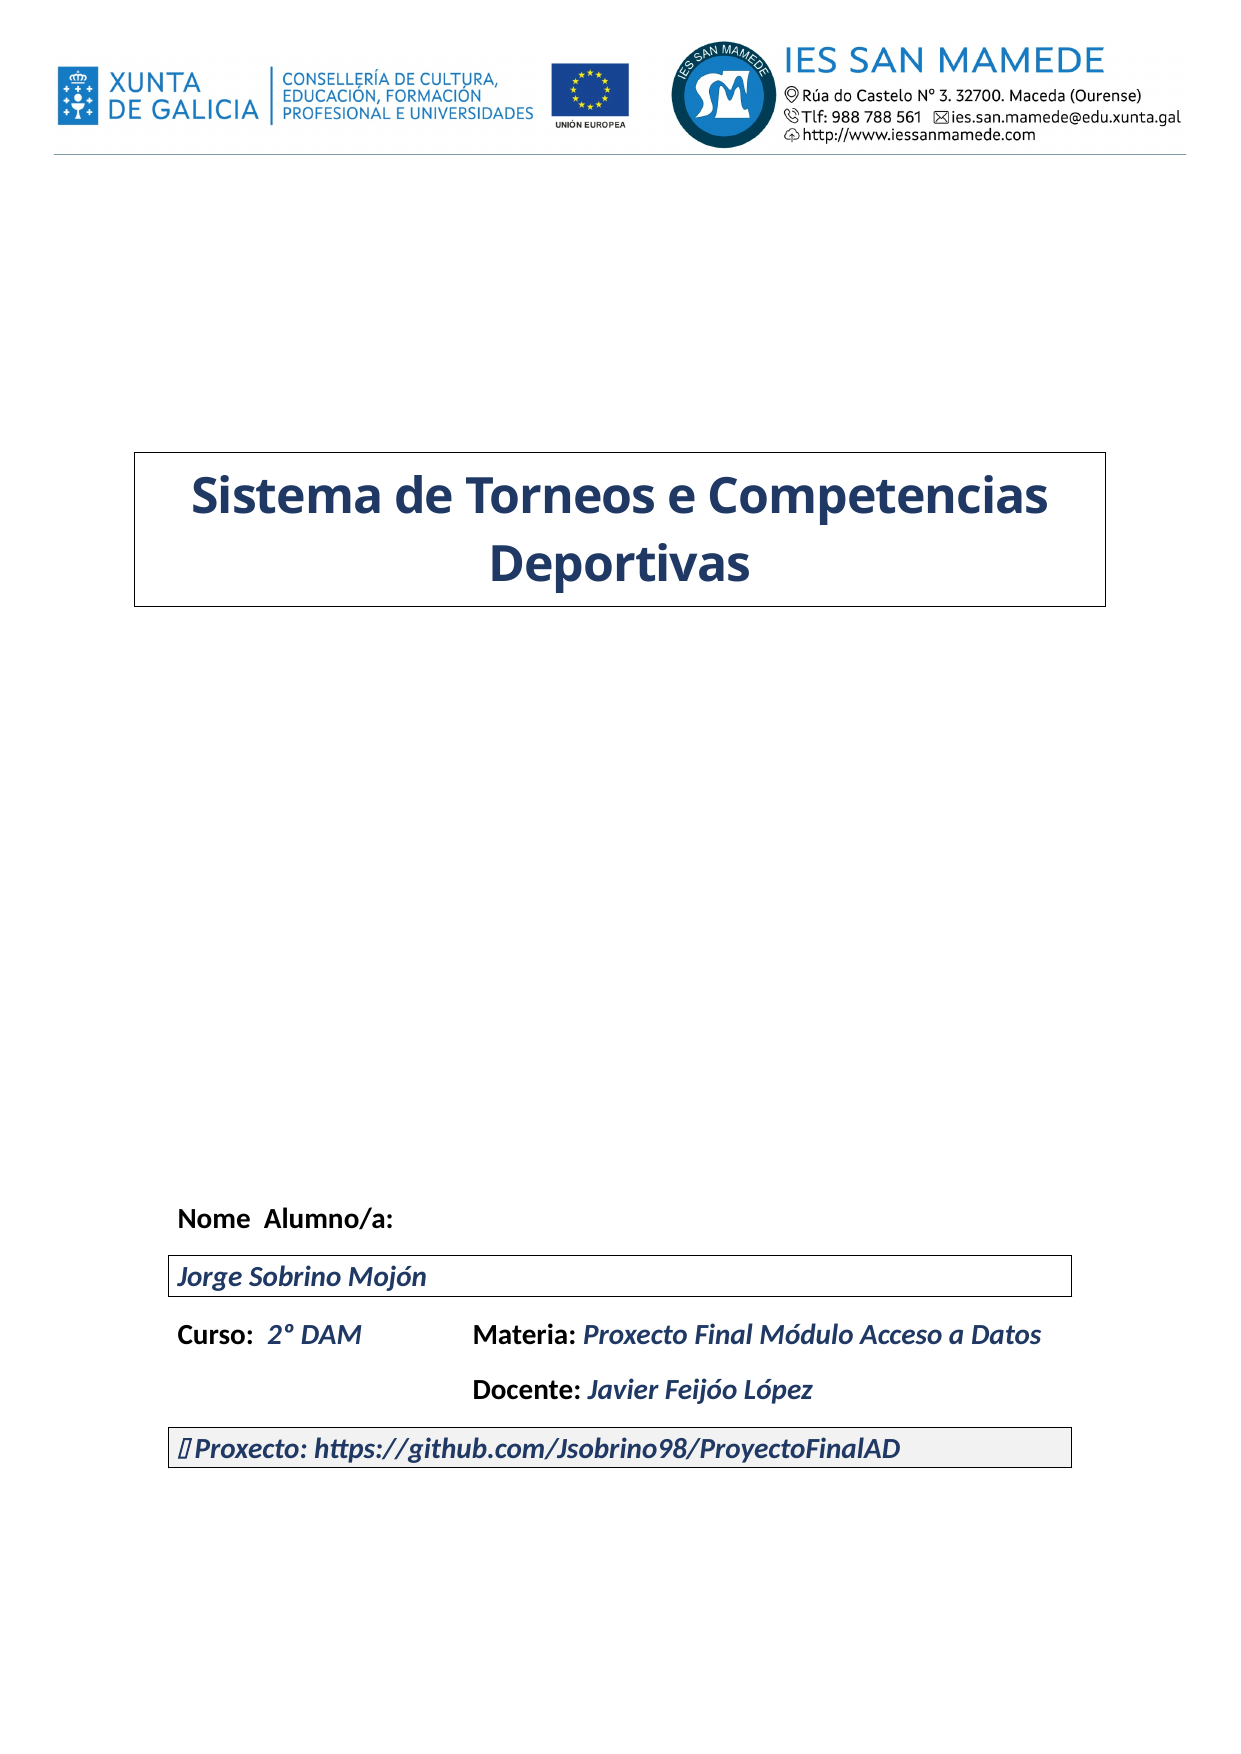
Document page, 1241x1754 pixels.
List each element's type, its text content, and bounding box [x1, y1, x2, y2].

text Curso: 2º DAM Materia: Proxecto Final Módulo Acceso a Datos [177, 1316, 1063, 1352]
text Docente: Javier Feijóo López [398, 1371, 1063, 1407]
text Jorge Sobrino Mojón [169, 1256, 1071, 1296]
text Nome Alumno/a: [177, 1200, 1063, 1236]
text Proxecto: https://github.com/Jsobrino98/ProyectoFinalAD [169, 1428, 1071, 1467]
picture [53, 40, 1187, 155]
